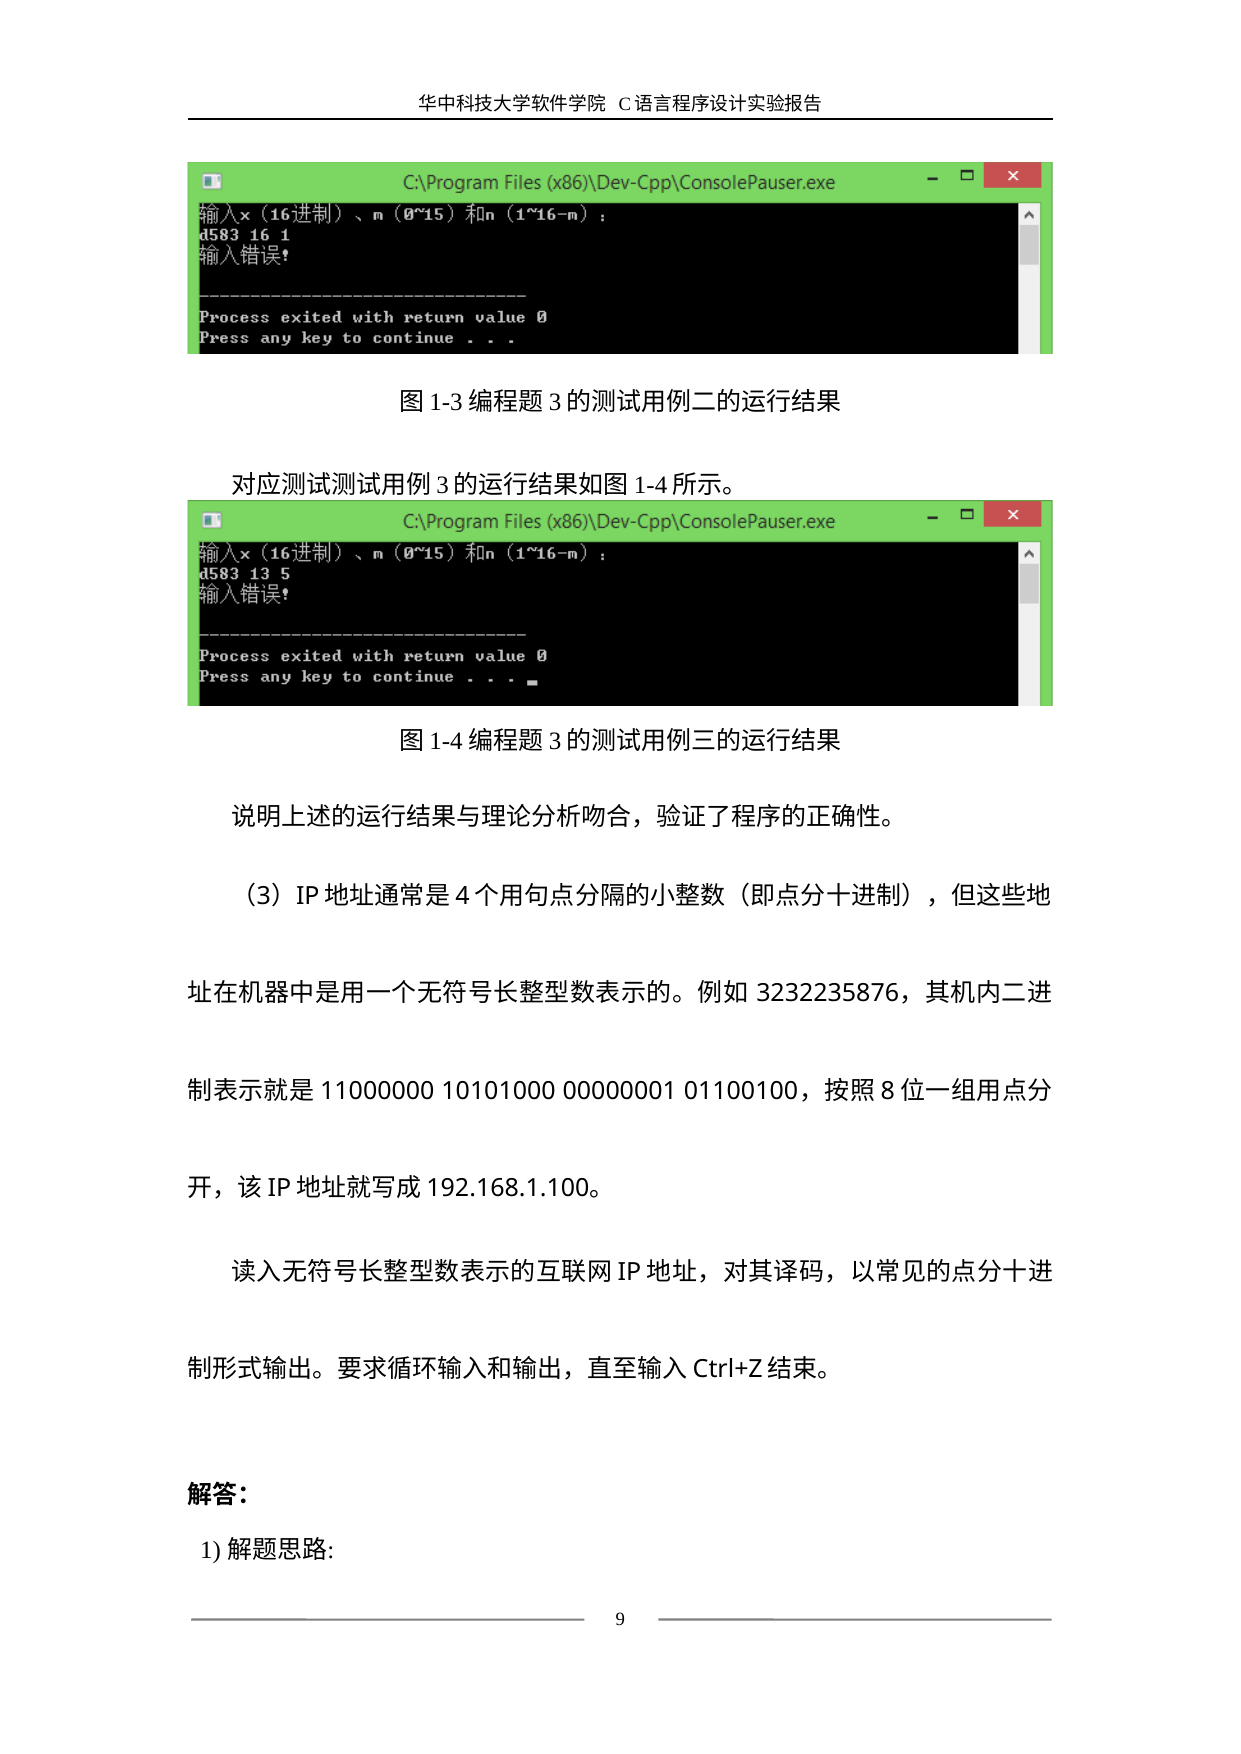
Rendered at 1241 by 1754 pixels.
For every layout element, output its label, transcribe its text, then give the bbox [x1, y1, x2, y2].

text 解答： [187, 1475, 1053, 1511]
picture [187, 500, 1053, 706]
text 对应测试测试用例3的运行结果如图1-4所示。 [187, 464, 1053, 500]
text 说明上述的运行结果与理论分析吻合，验证了程序的正确性。 [187, 796, 1053, 832]
picture [187, 162, 1053, 354]
text 1) 解题思路: [187, 1529, 1053, 1565]
text 图1-4 编程题3的测试用例三的运行结果 [187, 706, 1053, 771]
text 图1-3 编程题3的测试用例二的运行结果 [187, 367, 1053, 432]
text （3）IP地址通常是4个用句点分隔的小整数（即点分十进制），但这些地址在机器中是用一个无符号长整型数表示的。例如3232235876，其机内二进制表示就是11000000 10101000 00000001 01100100，按照8位一组用点分开，该IP地址就写成192.168.1.100。 [187, 861, 1053, 1218]
text 读入无符号长整型数表示的互联网IP地址，对其译码，以常见的点分十进制形式输出。要求循环输入和输出，直至输入Ctrl+Z结束。 [187, 1237, 1053, 1399]
